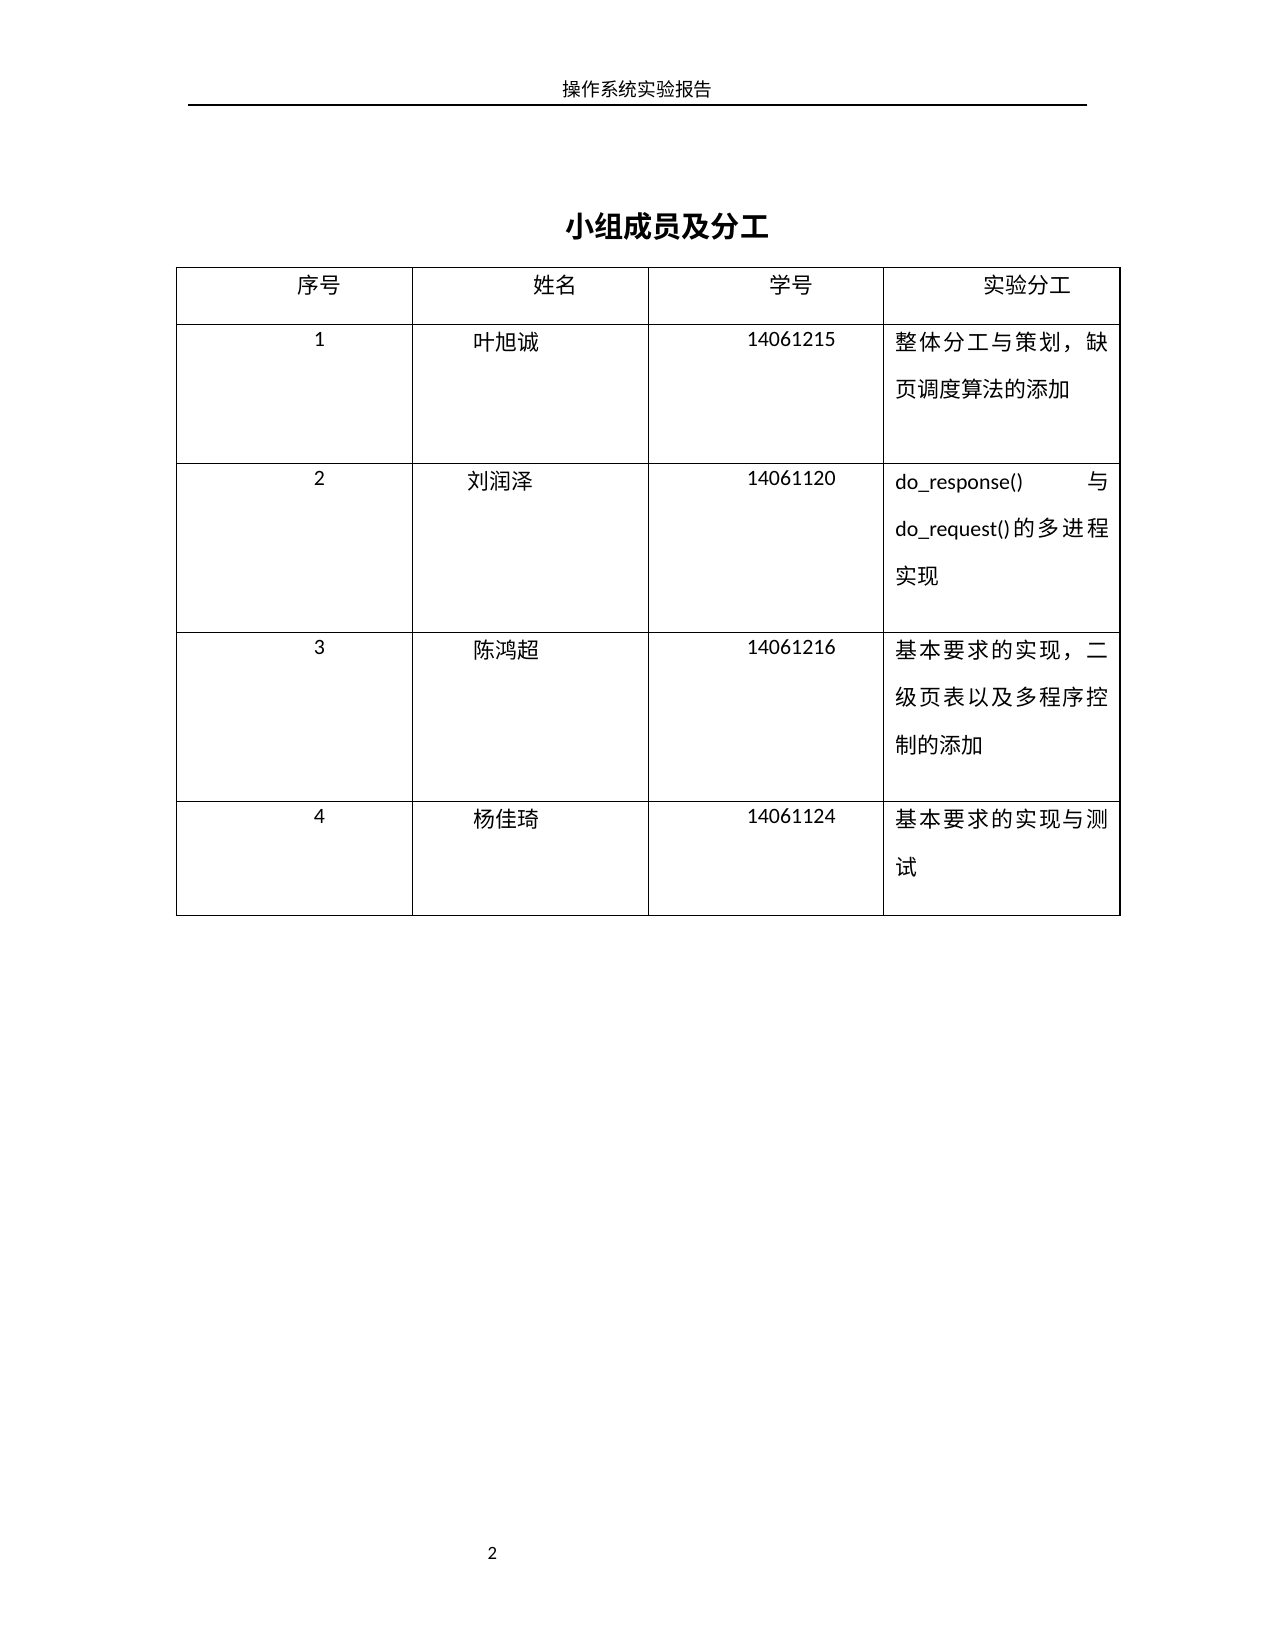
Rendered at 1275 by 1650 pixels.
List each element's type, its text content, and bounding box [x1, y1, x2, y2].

table_header 学号 [649, 268, 883, 324]
table_cell 整体分工与策划，缺页调度算法的添加 [884, 325, 1119, 463]
table_header 实验分工 [884, 268, 1119, 324]
table_cell 4 [177, 802, 412, 915]
table_cell 刘润泽 [413, 464, 648, 632]
table_cell 杨佳琦 [413, 802, 648, 915]
table_cell 2 [177, 464, 412, 632]
table_cell 3 [177, 633, 412, 801]
table_cell 14061215 [649, 325, 883, 463]
table_cell 14061216 [649, 633, 883, 801]
table_header 姓名 [413, 268, 648, 324]
table_cell 14061124 [649, 802, 883, 915]
table_cell do_response()与do_request()的多进程实现 [884, 464, 1119, 632]
table_cell 基本要求的实现与测试 [884, 802, 1119, 915]
table_cell 陈鸿超 [413, 633, 648, 801]
table_cell 1 [177, 325, 412, 463]
table_header 序号 [177, 268, 412, 324]
text 小组成员及分工 [187, 203, 1087, 246]
table_cell 基本要求的实现，二级页表以及多程序控制的添加 [884, 633, 1119, 801]
table_cell 叶旭诚 [413, 325, 648, 463]
table_cell 14061120 [649, 464, 883, 632]
